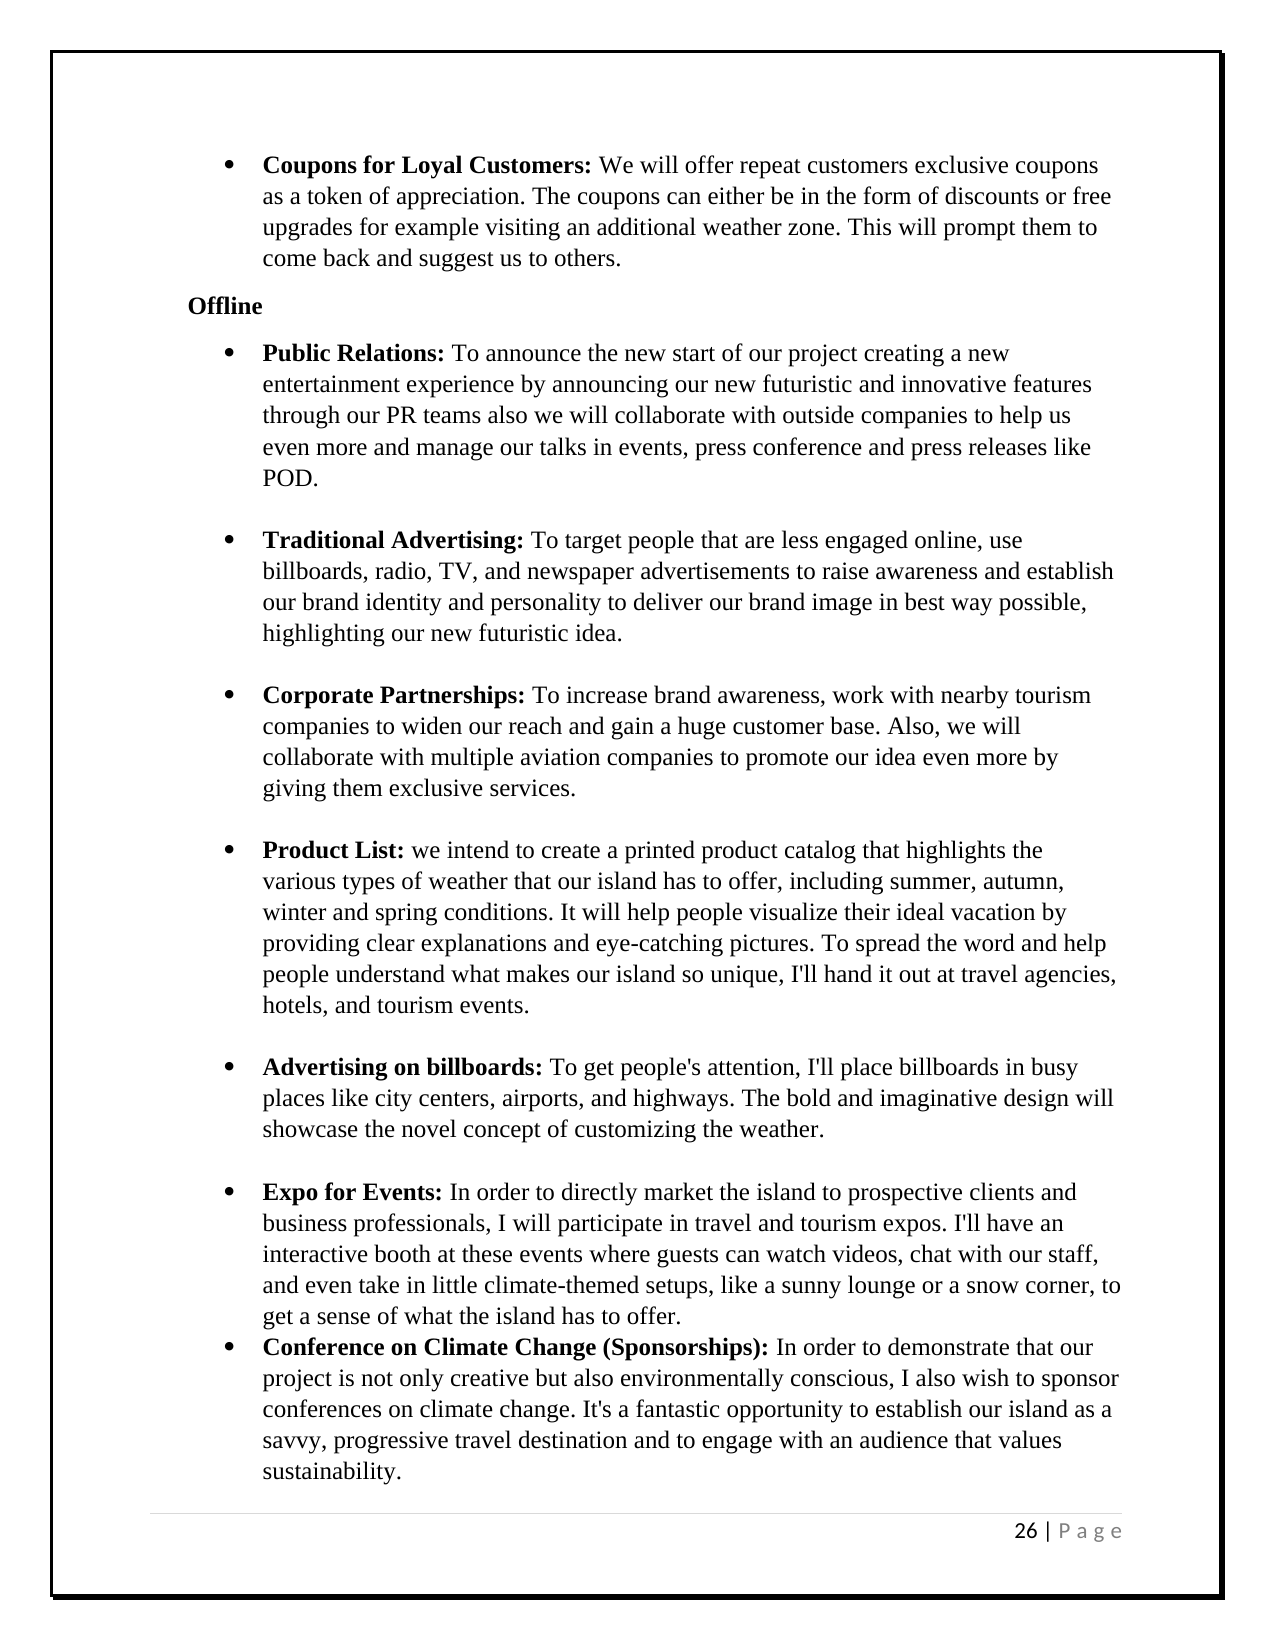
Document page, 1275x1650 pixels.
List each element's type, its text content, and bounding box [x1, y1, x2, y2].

list Conference on Climate Change (Sponsorships): In order to demonstrate that our project is not only creative but also environmentally conscious, I also wish to sponsor conferences on climate change. It's a fantastic opportunity to establish our island as a savvy, progressive travel destination and to engage with an audience that values sustainability. [225, 1332, 1122, 1485]
list Coupons for Loyal Customers: We will offer repeat customers exclusive coupons as a token of appreciation. The coupons can either be in the form of discounts or free upgrades for example visiting an additional weather zone. This will prompt them to come back and suggest us to others. [225, 150, 1122, 272]
list Product List: we intend to create a printed product catalog that highlights the various types of weather that our island has to offer, including summer, autumn, winter and spring conditions. It will help people visualize their ideal vacation by providing clear explanations and eye-catching pictures. To spread the word and help people understand what makes our island so unique, I'll hand it out at travel agencies, hotels, and tourism events. [225, 835, 1122, 1019]
list Corporate Partnerships: To increase brand awareness, work with nearby tourism companies to widen our reach and gain a huge customer base. Also, we will collaborate with multiple aviation companies to promote our idea even more by giving them exclusive services. [225, 680, 1122, 802]
list Expo for Events: In order to directly market the island to prospective clients and business professionals, I will participate in travel and tourism expos. I'll have an interactive booth at these events where guests can watch videos, chat with our staff, and even take in little climate-themed setups, like a sunny lounge or a snow corner, to get a sense of what the island has to offer. [225, 1177, 1122, 1329]
text Offline [187, 291, 1122, 319]
list Public Relations: To announce the new start of our project creating a new entertainment experience by announcing our new futuristic and innovative features through our PR teams also we will collaborate with outside companies to help us even more and manage our talks in events, press conference and press releases like POD. [225, 338, 1122, 491]
list Traditional Advertising: To target people that are less engaged online, use billboards, radio, TV, and newspaper advertisements to raise awareness and establish our brand identity and personality to deliver our brand image in best way possible, highlighting our new futuristic idea. [225, 525, 1122, 647]
list Advertising on billboards: To get people's attention, I'll place billboards in busy places like city centers, airports, and highways. The bold and imaginative design will showcase the novel concept of customizing the weather. [225, 1052, 1122, 1143]
